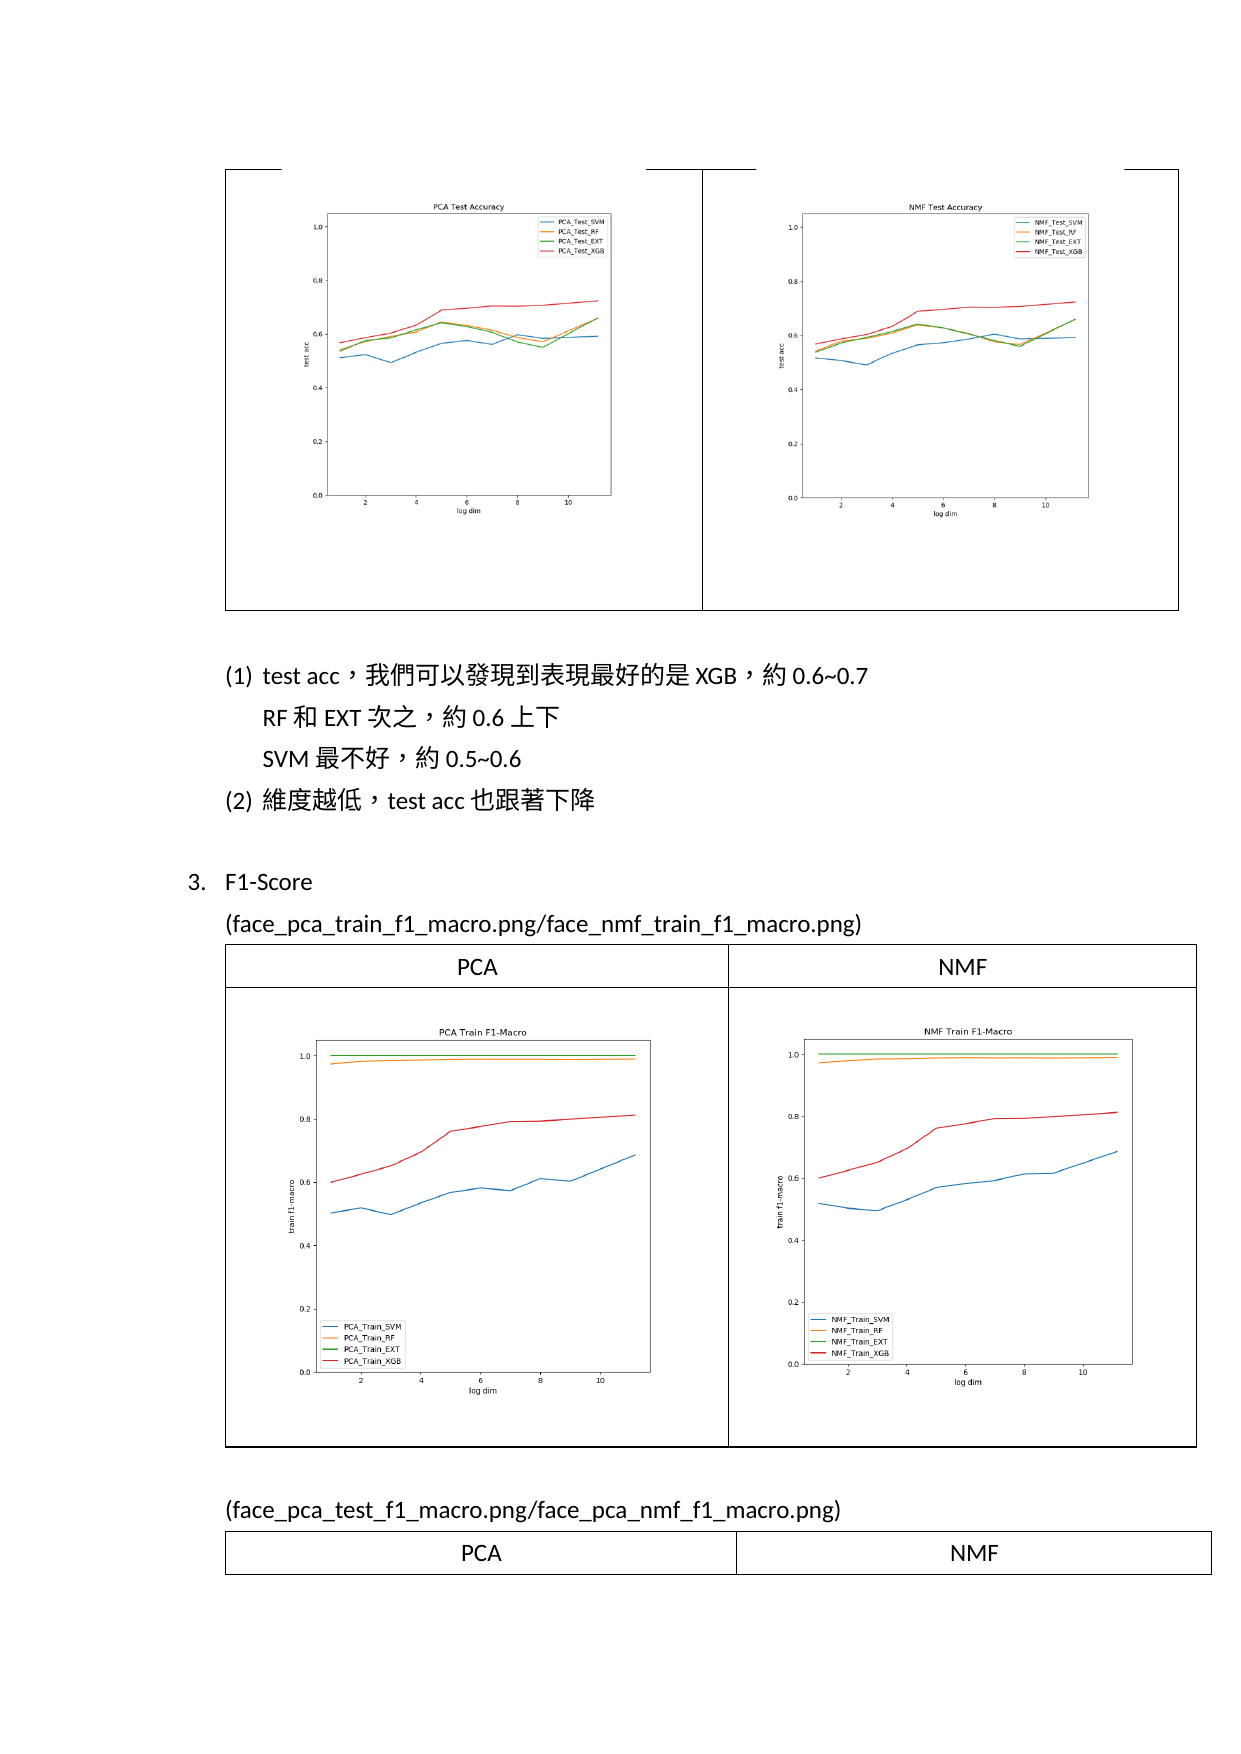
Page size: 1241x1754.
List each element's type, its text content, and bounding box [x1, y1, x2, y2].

table_header NMF [729, 945, 1196, 987]
table_header NMF [737, 1532, 1211, 1573]
table_cell [226, 170, 702, 610]
table_cell [703, 170, 1178, 610]
picture [756, 169, 1125, 538]
picture [281, 169, 647, 535]
picture [262, 988, 693, 1419]
table_cell [729, 988, 1196, 1446]
list (face_pca_test_f1_macro.png/face_pca_nmf_f1_macro.png) [225, 1489, 1053, 1531]
table_cell [226, 988, 728, 1446]
list 維度越低，test acc 也跟著下降 [225, 778, 1053, 819]
table_header PCA [226, 1532, 736, 1573]
list (face_pca_train_f1_macro.png/face_nmf_train_f1_macro.png) [225, 903, 1053, 944]
table_header PCA [226, 945, 728, 987]
list F1-Score [187, 861, 1053, 903]
picture [751, 988, 1174, 1410]
list test acc，我們可以發現到表現最好的是 XGB，約 0.6~0.7 RF 和 EXT 次之，約 0.6 上下 SVM 最不好，約 0.5~0.6 [225, 653, 1053, 778]
